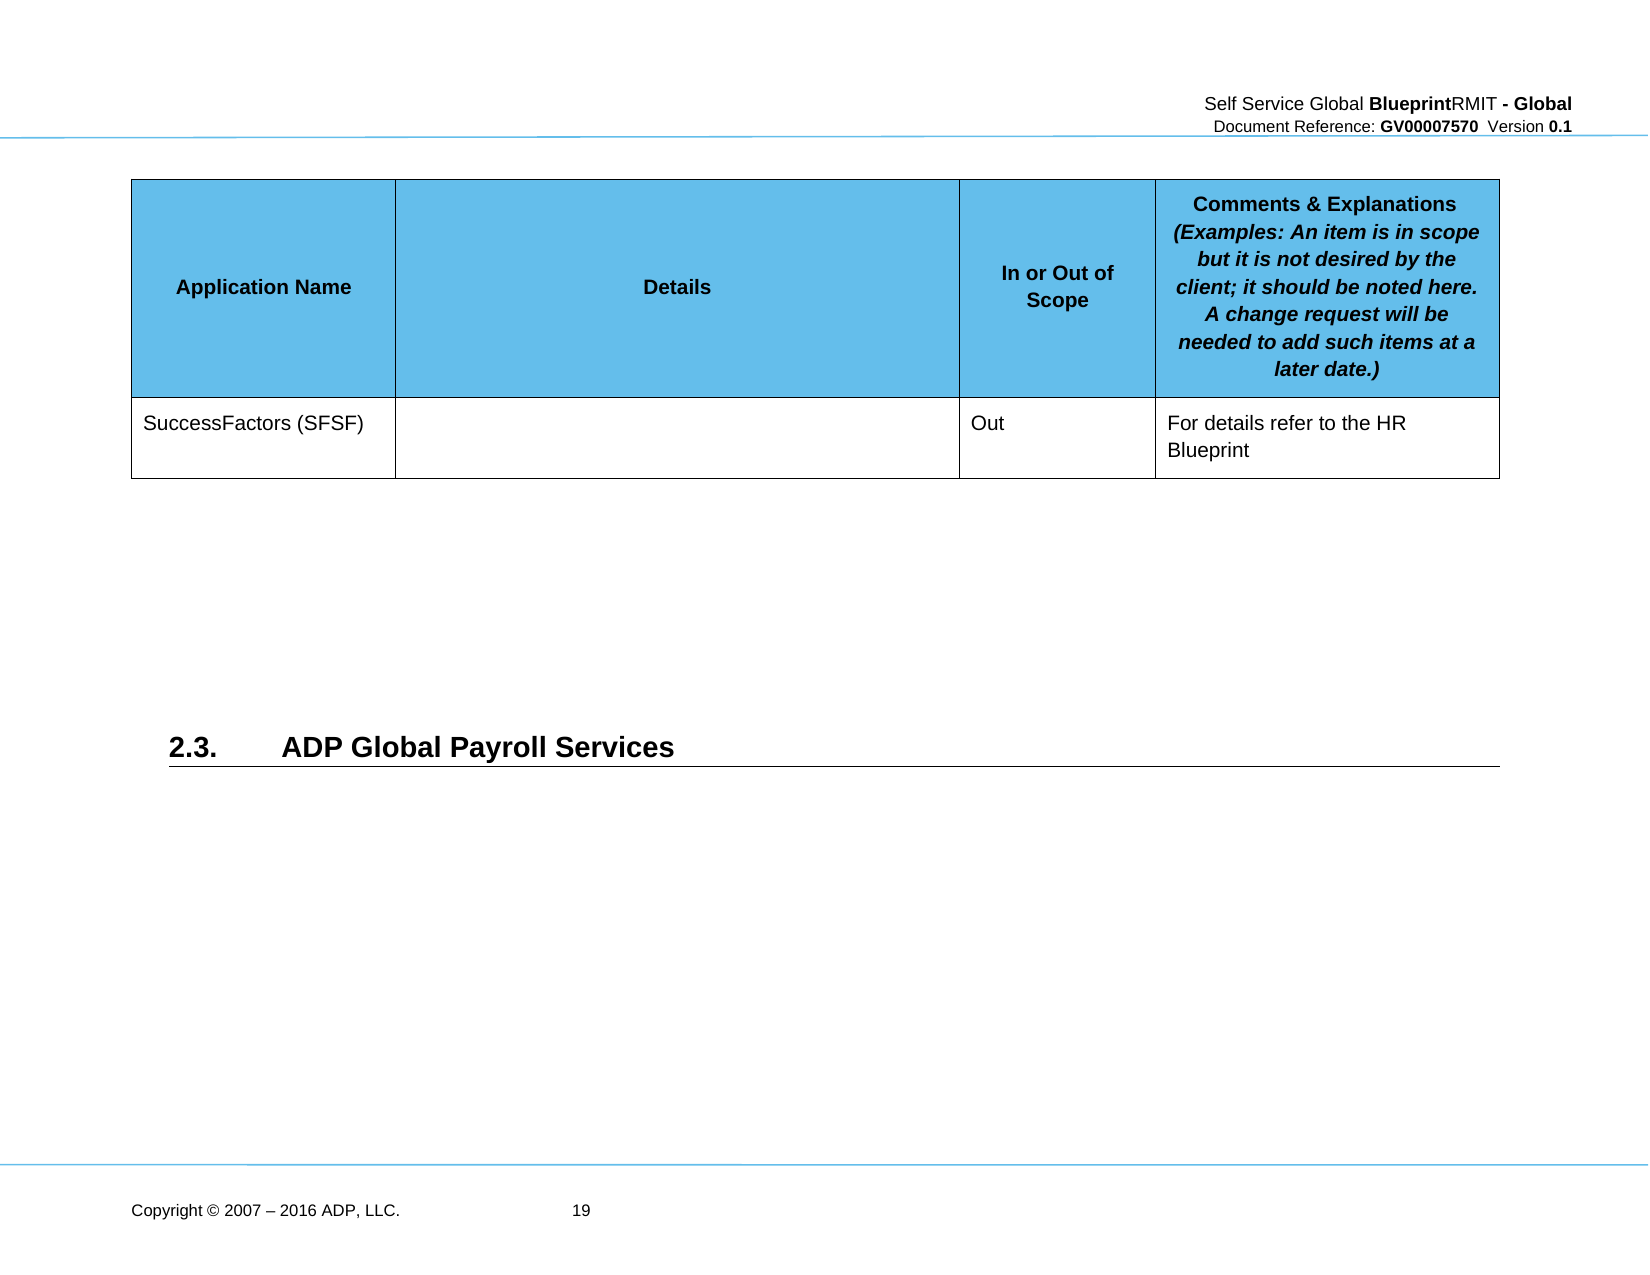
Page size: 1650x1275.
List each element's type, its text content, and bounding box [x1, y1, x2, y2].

table_header Comments & Explanations (Examples: An item is in scope but it is not desired by the client; it should be noted here. A change request will be needed to add such items at a later date.) [1156, 180, 1499, 397]
table_header In or Out of Scope [960, 180, 1155, 397]
table_header Details [396, 180, 959, 397]
table_cell For details refer to the HR Blueprint [1156, 398, 1499, 478]
table_cell SuccessFactors (SFSF) [132, 398, 395, 478]
subtitle ADP Global Payroll Services [169, 730, 1500, 766]
table_cell [396, 398, 959, 478]
table_cell Out [960, 398, 1155, 478]
table_header Application Name [132, 180, 395, 397]
